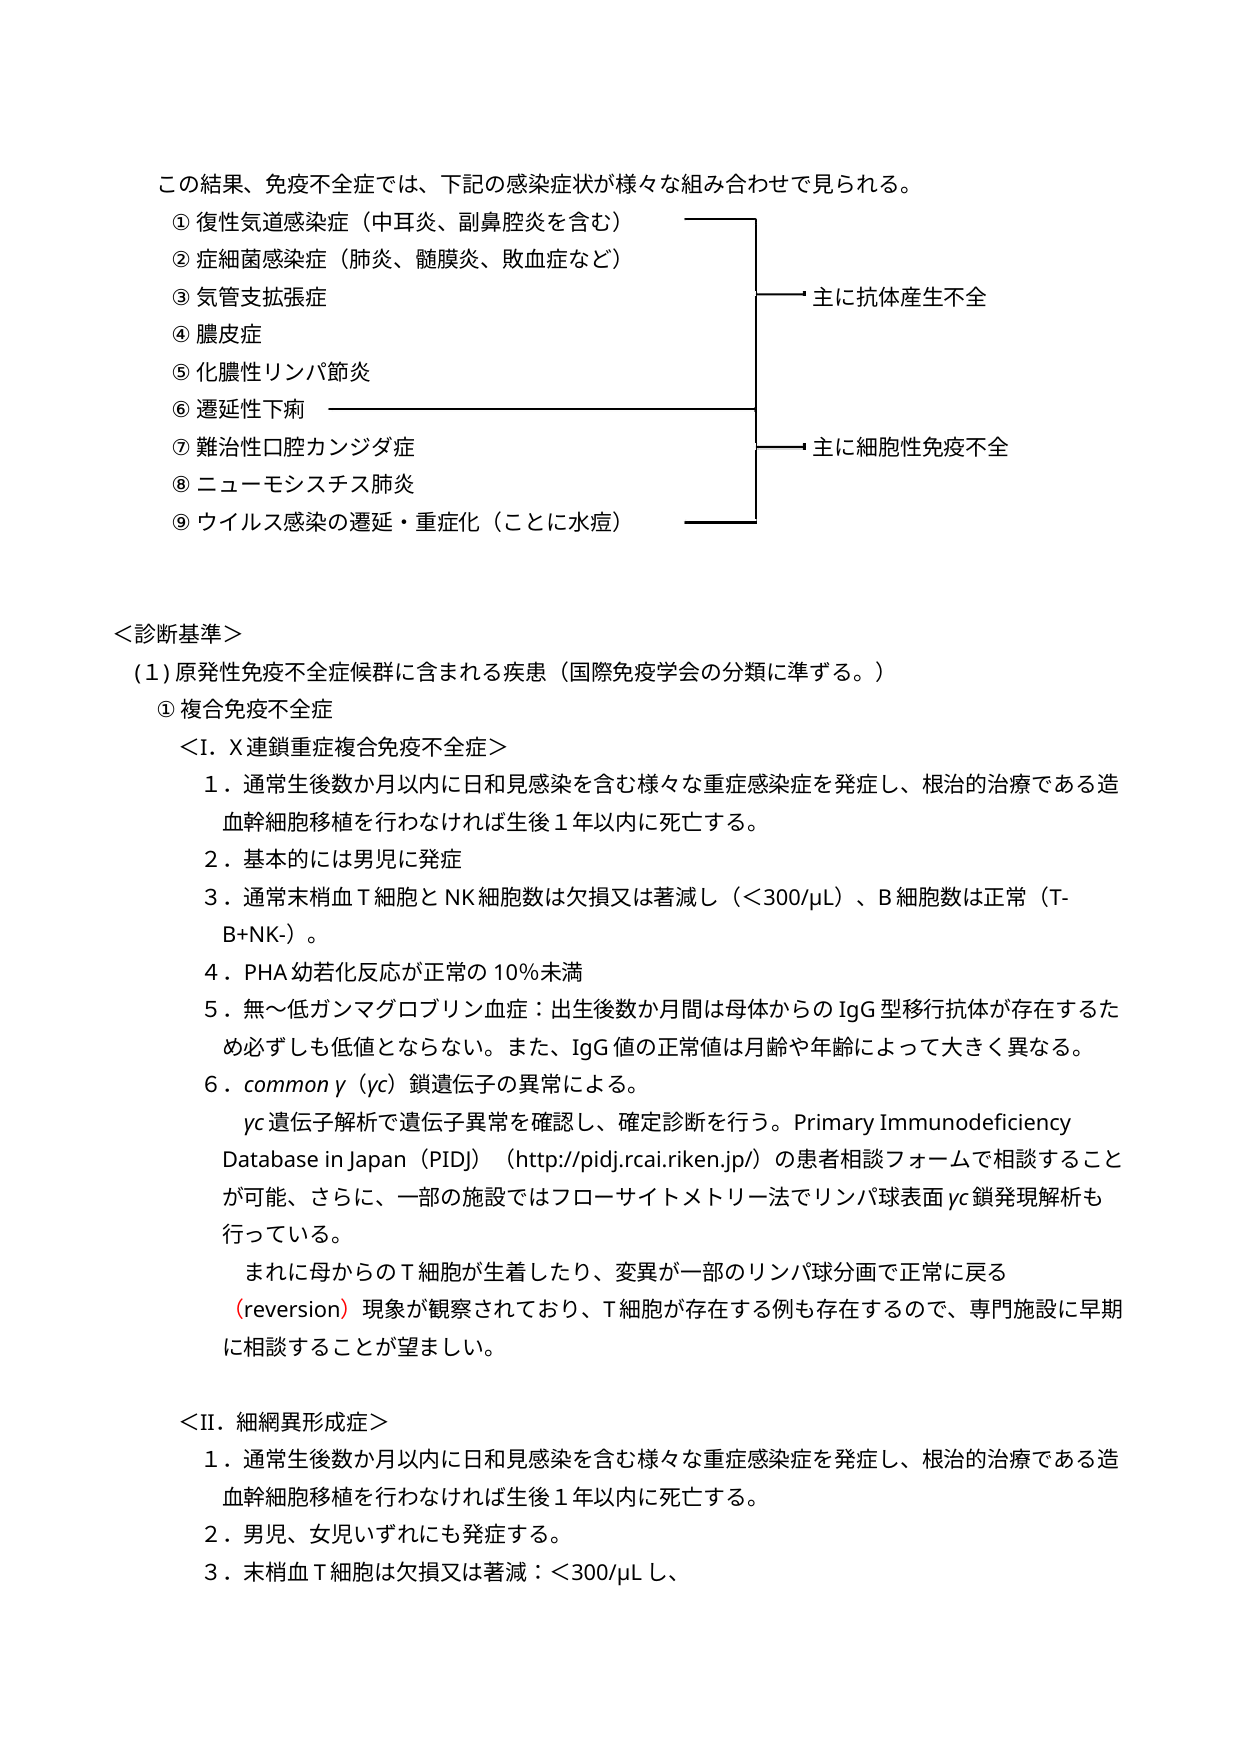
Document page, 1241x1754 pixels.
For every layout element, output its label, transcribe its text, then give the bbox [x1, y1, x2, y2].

text ⑥ 遷延性下痢 [171, 389, 1135, 427]
text ２．男児、女児いずれにも発症する。 [200, 1514, 1128, 1552]
text ③ 気管支拡張症 主に抗体産生不全 [171, 277, 1135, 314]
text ⑧ ニューモシスチス肺炎 [171, 464, 1135, 502]
text ④ 膿皮症 [171, 314, 1135, 352]
text ⑤ 化膿性リンパ節炎 [171, 352, 1135, 389]
text ＜II．細網異形成症＞ [178, 1402, 1128, 1439]
text (１) 原発性免疫不全症候群に含まれる疾患（国際免疫学会の分類に準ずる。） [134, 652, 1128, 689]
text ４．PHA幼若化反応が正常の10％未満 [200, 952, 1128, 989]
text １．通常生後数か月以内に日和見感染を含む様々な重症感染症を発症し、根治的治療である造血幹細胞移植を行わなければ生後１年以内に死亡する。 [200, 1439, 1128, 1514]
text ⑦ 難治性口腔カンジダ症 主に細胞性免疫不全 [171, 427, 1135, 464]
text ① 復性気道感染症（中耳炎、副鼻腔炎を含む） [171, 202, 1135, 239]
text ＜診断基準＞ [112, 614, 1128, 652]
text ⑨ ウイルス感染の遷延・重症化（ことに水痘） [171, 502, 1135, 539]
text ３．通常末梢血T細胞とNK細胞数は欠損又は著減し（＜300/µL）、B細胞数は正常（T-B+NK-）。 [200, 877, 1128, 952]
text ６．common γ（γc）鎖遺伝子の異常による。 [200, 1064, 1128, 1102]
text １．通常生後数か月以内に日和見感染を含む様々な重症感染症を発症し、根治的治療である造血幹細胞移植を行わなければ生後１年以内に死亡する。 [200, 764, 1128, 839]
text ② 症細菌感染症（肺炎、髄膜炎、敗血症など） [171, 239, 1135, 277]
text γc遺伝子解析で遺伝子異常を確認し、確定診断を行う。Primary Immunodeficiency Database in Japan（PIDJ）（http://pidj.rcai.riken.jp/）の患者相談フォームで相談することが可能、さらに、一部の施設ではフローサイトメトリー法でリンパ球表面γc鎖発現解析も行っている。 [222, 1102, 1128, 1252]
text ①複合免疫不全症 [156, 689, 1128, 727]
text ５．無～低ガンマグロブリン血症：出生後数か月間は母体からのIgG型移行抗体が存在するため必ずしも低値とならない。また、IgG値の正常値は月齢や年齢によって大きく異なる。 [200, 989, 1128, 1064]
text ２．基本的には男児に発症 [200, 839, 1128, 877]
text まれに母からのT細胞が生着したり、変異が一部のリンパ球分画で正常に戻る（reversion）現象が観察されており、T細胞が存在する例も存在するので、専門施設に早期に相談することが望ましい。 [222, 1252, 1128, 1364]
text この結果、免疫不全症では、下記の感染症状が様々な組み合わせで見られる。 [112, 164, 1135, 202]
text ３．末梢血T細胞は欠損又は著減：＜300/µLし、 [200, 1552, 1128, 1589]
text ＜I．X連鎖重症複合免疫不全症＞ [178, 727, 1128, 764]
